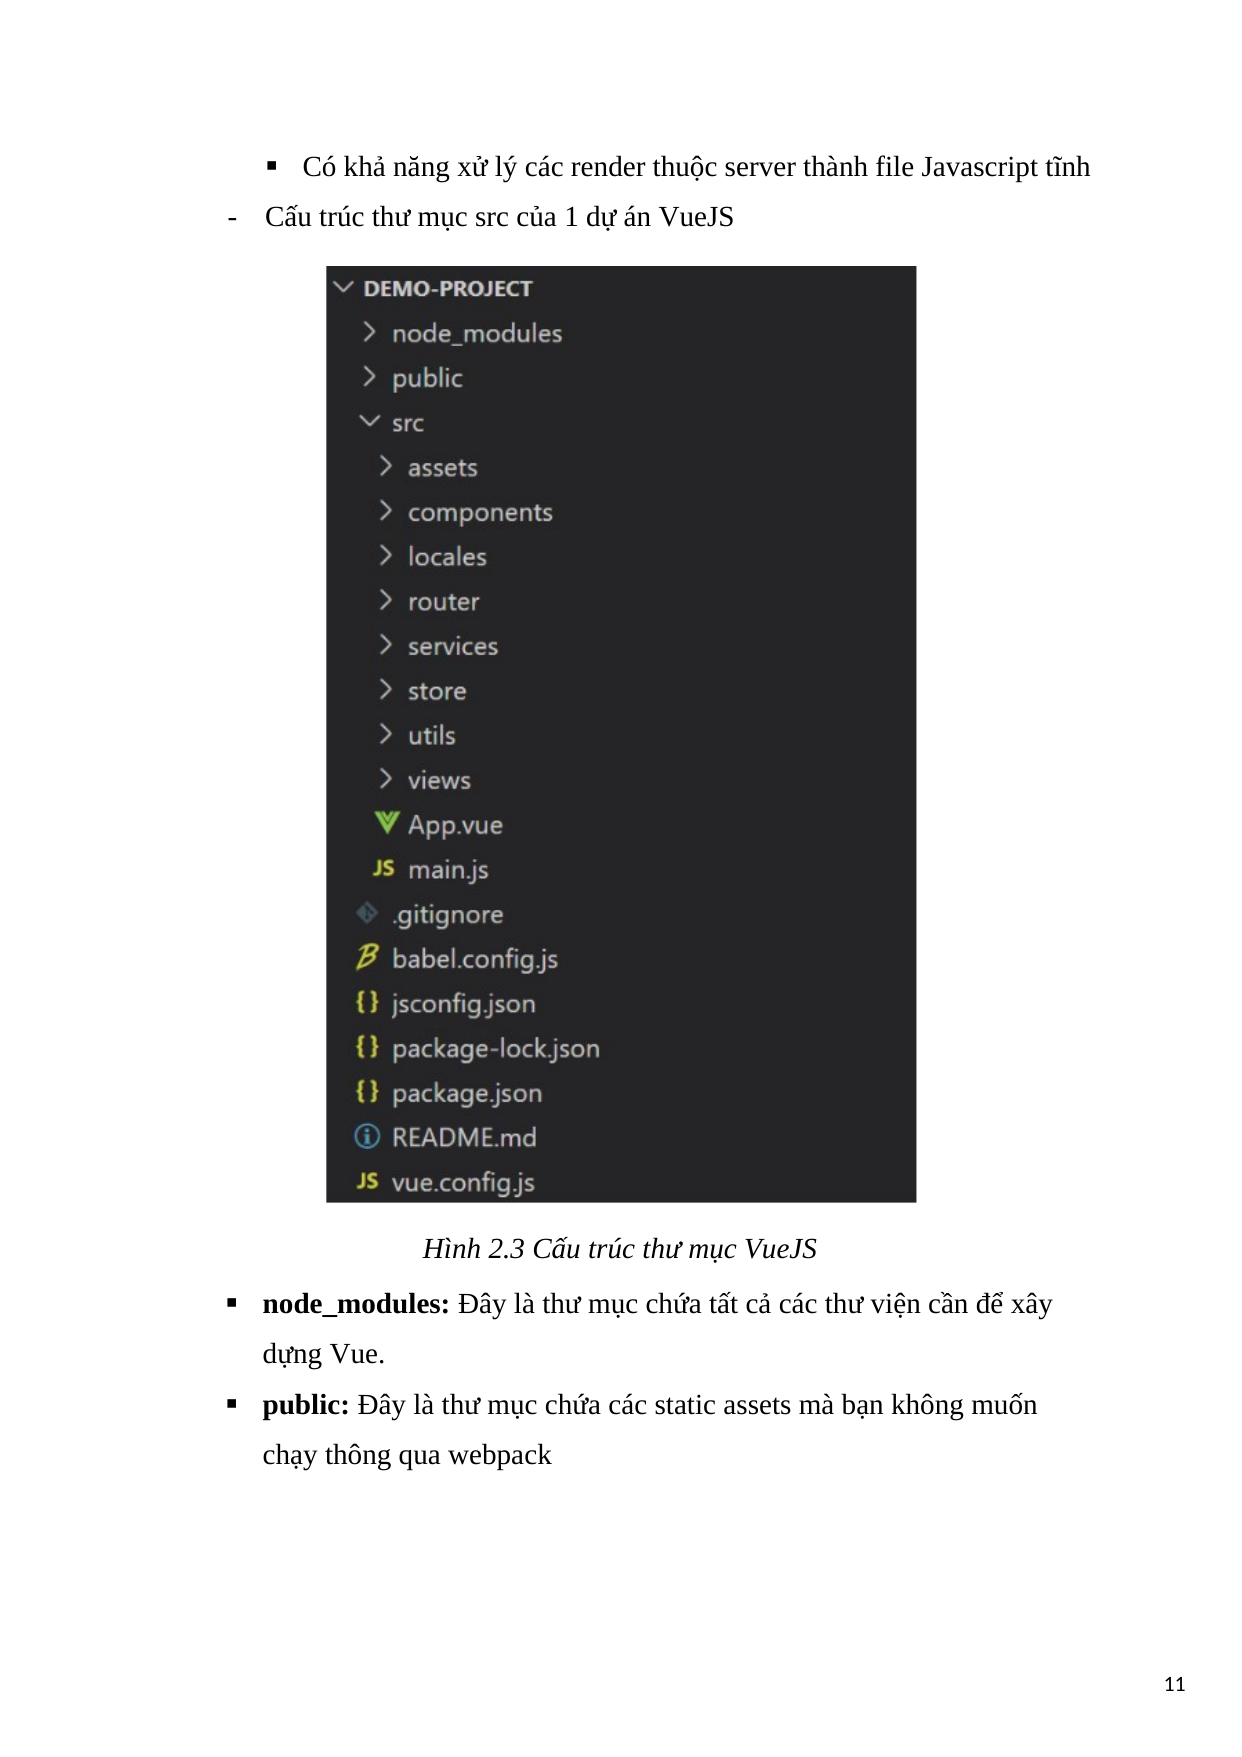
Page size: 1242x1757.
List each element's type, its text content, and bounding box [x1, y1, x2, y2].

list Cấu trúc thư mục src của 1 dự án VueJS [227, 199, 1091, 233]
list public: Đây là thư mục chứa các static assets mà bạn không muốn chạy thông qua webpack [225, 1387, 1091, 1471]
list Có khả năng xử lý các render thuộc server thành file Javascript tĩnh [265, 149, 1091, 183]
picture [326, 266, 918, 1207]
text Hình 2.3 Cấu trúc thư mục VueJS [150, 1232, 1092, 1265]
list node_modules: Đây là thư mục chứa tất cả các thư viện cần để xây dựng Vue. [225, 1286, 1091, 1370]
